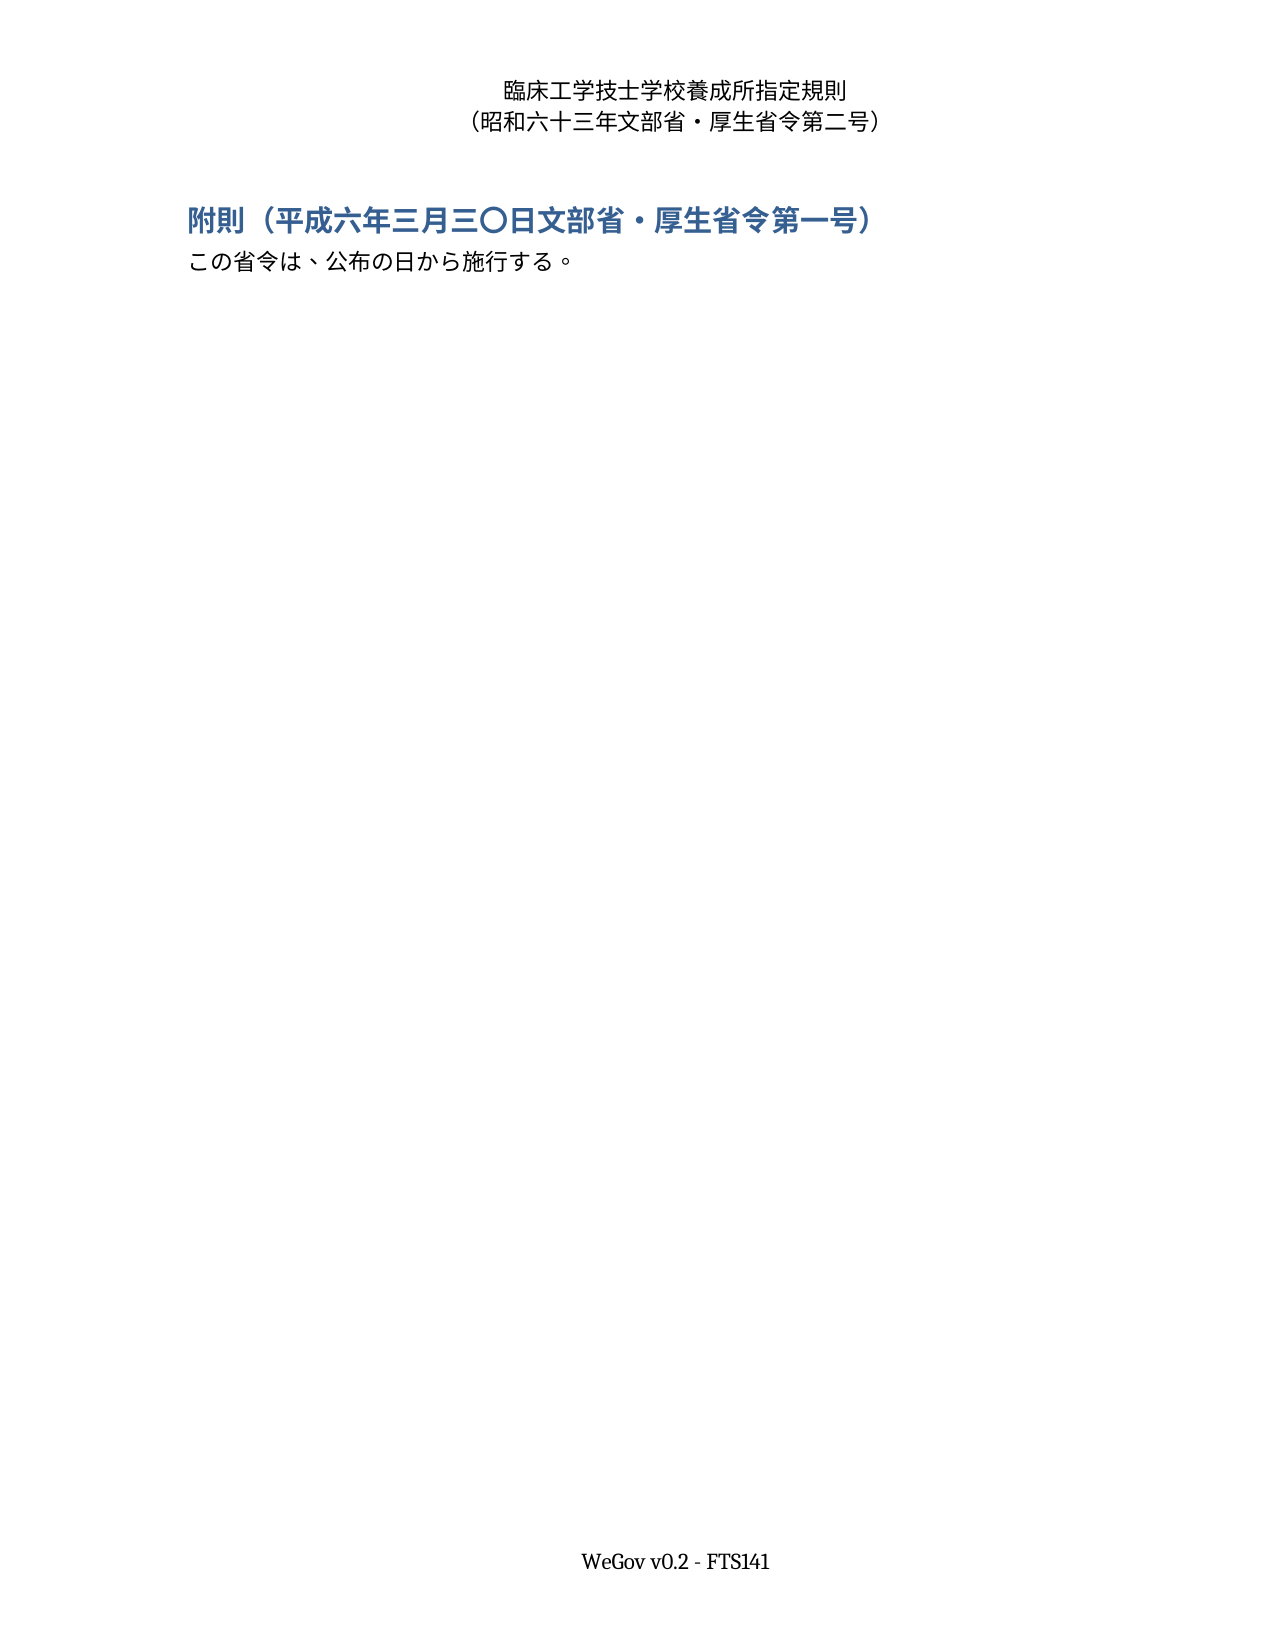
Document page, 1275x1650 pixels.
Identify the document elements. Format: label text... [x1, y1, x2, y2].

text この省令は、公布の日から施行する。 [187, 246, 1087, 277]
subtitle 附則（平成六年三月三〇日文部省・厚生省令第一号） [187, 200, 1087, 240]
